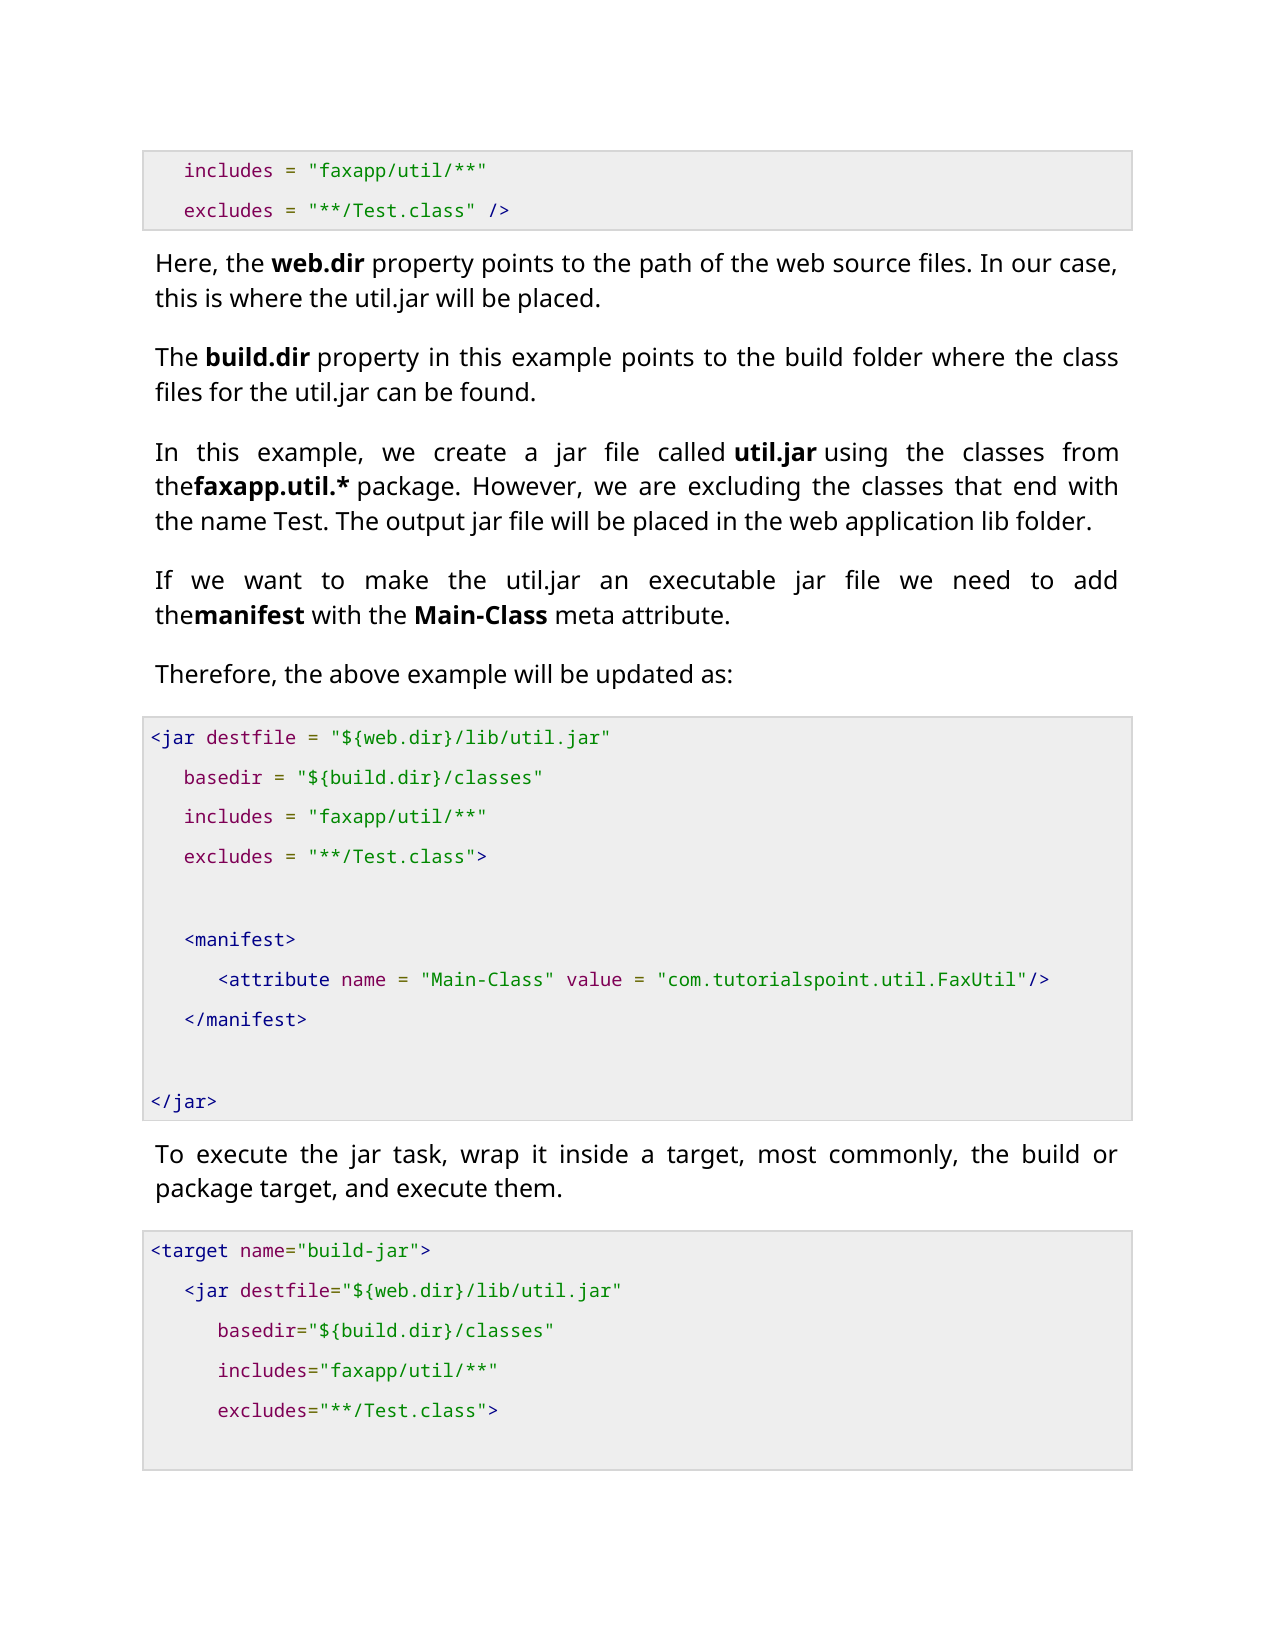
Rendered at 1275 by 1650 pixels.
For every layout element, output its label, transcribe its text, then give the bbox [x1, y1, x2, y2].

text <manifest> [144, 918, 1131, 952]
text includes = "faxapp/util/**" [144, 796, 1131, 829]
text includes="faxapp/util/**" [144, 1350, 1131, 1383]
text excludes="**/Test.class"> [144, 1389, 1131, 1423]
text </jar> [144, 1080, 1131, 1120]
text basedir = "${build.dir}/classes" [144, 756, 1131, 789]
text <jar destfile = "${web.dir}/lib/util.jar" [144, 718, 1131, 749]
text <attribute name = "Main-Class" value = "com.tutorialspoint.util.FaxUtil"/> [144, 958, 1131, 991]
text The build.dir property in this example points to the build folder where the class files for the util.jar can be found. [155, 339, 1120, 409]
text Therefore, the above example will be updated as: [155, 657, 1120, 691]
text excludes = "**/Test.class"> [144, 836, 1131, 869]
text <jar destfile="${web.dir}/lib/util.jar" [144, 1270, 1131, 1303]
text In this example, we create a jar file called util.jar using the classes from thefaxapp.util.* package. However, we are excluding the classes that end with the name Test. The output jar file will be placed in the web application lib folder. [155, 434, 1120, 537]
text </manifest> [144, 998, 1131, 1031]
text If we want to make the util.jar an executable jar file we need to add themanifest with the Main-Class meta attribute. [155, 562, 1120, 632]
text To execute the jar task, wrap it inside a target, most commonly, the build or package target, and execute them. [155, 1136, 1120, 1205]
text Here, the web.dir property points to the path of the web source files. In our case, this is where the util.jar will be placed. [155, 245, 1120, 314]
text <target name="build-jar"> [144, 1232, 1131, 1263]
text includes = "faxapp/util/**" [144, 152, 1131, 183]
text basedir="${build.dir}/classes" [144, 1310, 1131, 1343]
text excludes = "**/Test.class" /> [144, 190, 1131, 229]
